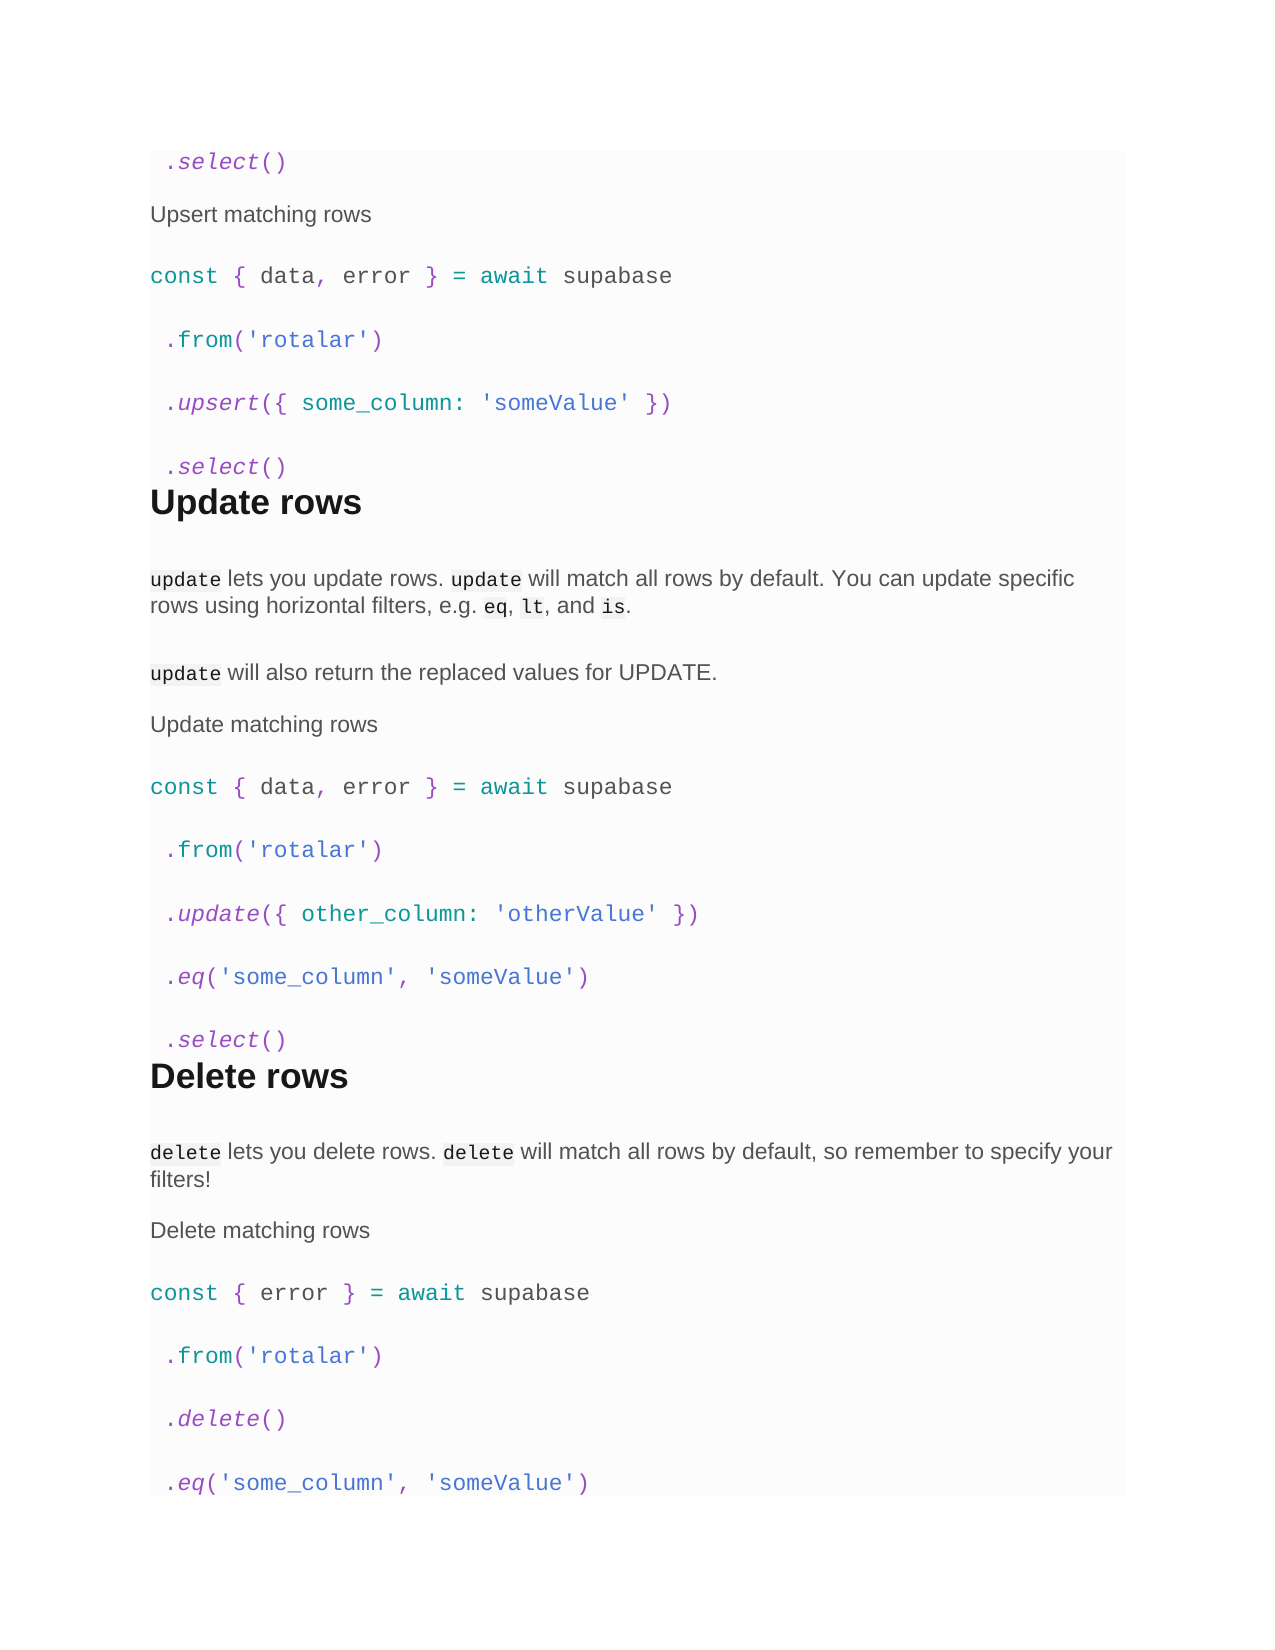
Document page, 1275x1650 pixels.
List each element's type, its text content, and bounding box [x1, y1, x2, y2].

text .delete() [150, 1408, 1125, 1434]
text .select() [150, 455, 1125, 481]
text .from('rotalar') [150, 838, 1125, 864]
text Upsert matching rows [150, 201, 1125, 227]
text .eq('some_column', 'someValue') [150, 965, 1125, 991]
text .select() [150, 150, 1125, 176]
text const { data, error } = await supabase [150, 265, 1125, 291]
text .from('rotalar') [150, 1344, 1125, 1370]
text .select() [150, 1029, 1125, 1055]
subtitle Update rows [150, 481, 1125, 522]
text .eq('some_column', 'someValue') [150, 1471, 1125, 1497]
subtitle Delete rows [150, 1055, 1125, 1096]
text update lets you update rows. update will match all rows by default. You can update specific rows using horizontal filters, e.g. eq, lt, and is. [150, 564, 1125, 619]
text .upsert({ some_column: 'someValue' }) [150, 392, 1125, 418]
text .from('rotalar') [150, 328, 1125, 354]
text Delete matching rows [150, 1217, 1125, 1243]
text Update matching rows [150, 711, 1125, 738]
text const { data, error } = await supabase [150, 775, 1125, 801]
text delete lets you delete rows. delete will match all rows by default, so remember to specify your filters! [150, 1138, 1125, 1192]
text .update({ other_column: 'otherValue' }) [150, 902, 1125, 928]
text update will also return the replaced values for UPDATE. [150, 659, 1125, 686]
text const { error } = await supabase [150, 1281, 1125, 1307]
